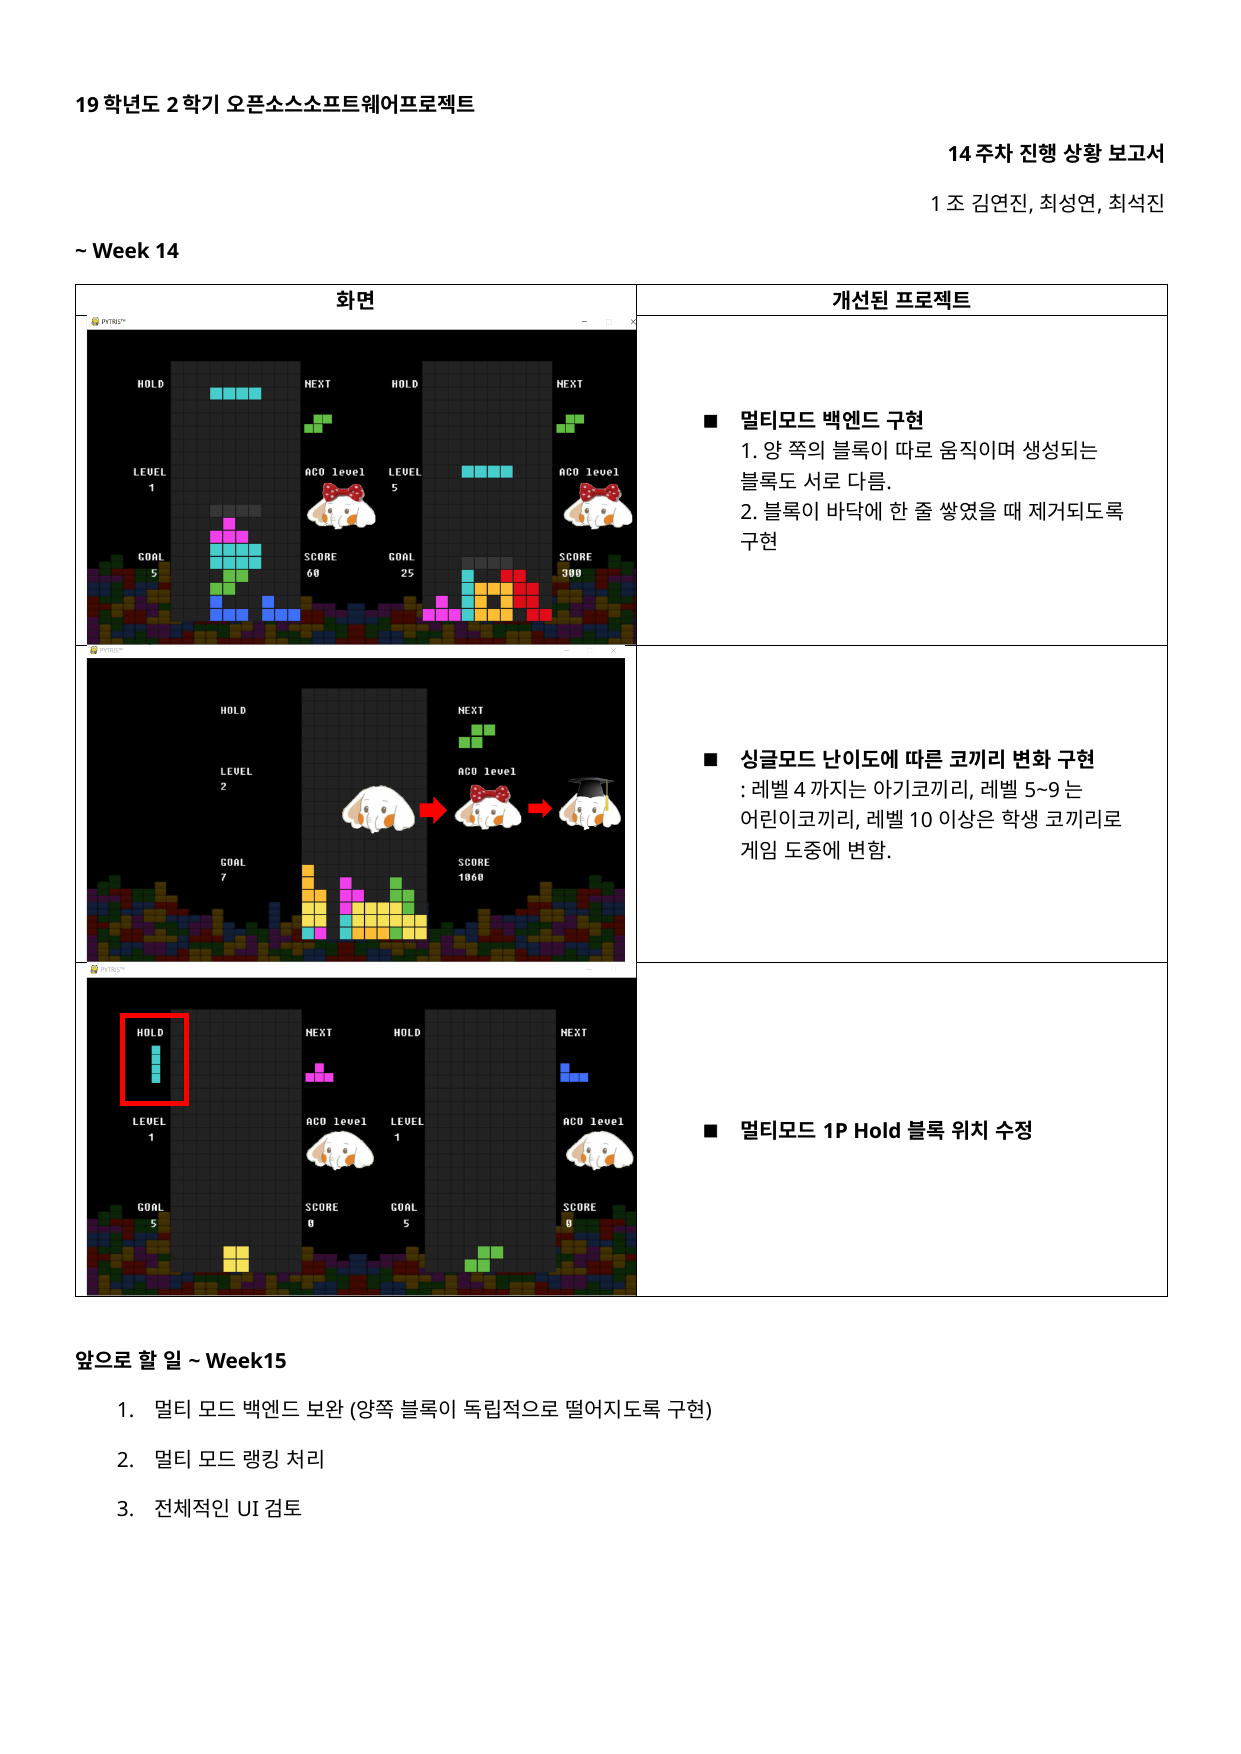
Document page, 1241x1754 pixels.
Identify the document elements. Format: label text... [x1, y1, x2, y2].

list 멀티 모드 랭킹 처리 [117, 1443, 1165, 1473]
table_cell 멀티모드 1P Hold 블록 위치 수정 [637, 963, 1167, 1296]
list 전체적인 UI 검토 [117, 1492, 1165, 1523]
text 앞으로 할 일 ~ Week15 [75, 1344, 1165, 1374]
table_cell 멀티모드 백엔드 구현 1. 양 쪽의 블록이 따로 움직이며 생성되는 블록도 서로 다름. 2. 블록이 바닥에 한 줄 쌓였을 때 제거되도록 구현 [637, 316, 1167, 644]
text 14주차 진행 상황 보고서 [75, 137, 1165, 168]
table_cell [76, 963, 86, 1296]
table_header 개선된 프로젝트 [637, 285, 1167, 315]
list 멀티 모드 백엔드 보완 (양쪽 블록이 독립적으로 떨어지도록 구현) [117, 1394, 1165, 1424]
text 1조 김연진, 최성연, 최석진 [75, 187, 1165, 217]
picture [86, 315, 637, 1296]
table_cell [625, 646, 636, 962]
table_cell [76, 316, 86, 644]
table_cell [76, 646, 86, 962]
table_header 화면 [76, 285, 636, 315]
text ~ Week 14 [75, 236, 1165, 265]
table_cell 싱글모드 난이도에 따른 코끼리 변화 구현 : 레벨4까지는 아기코끼리, 레벨 5~9는 어린이코끼리, 레벨10 이상은 학생 코끼리로 게임 도중에 변함. [637, 646, 1167, 962]
